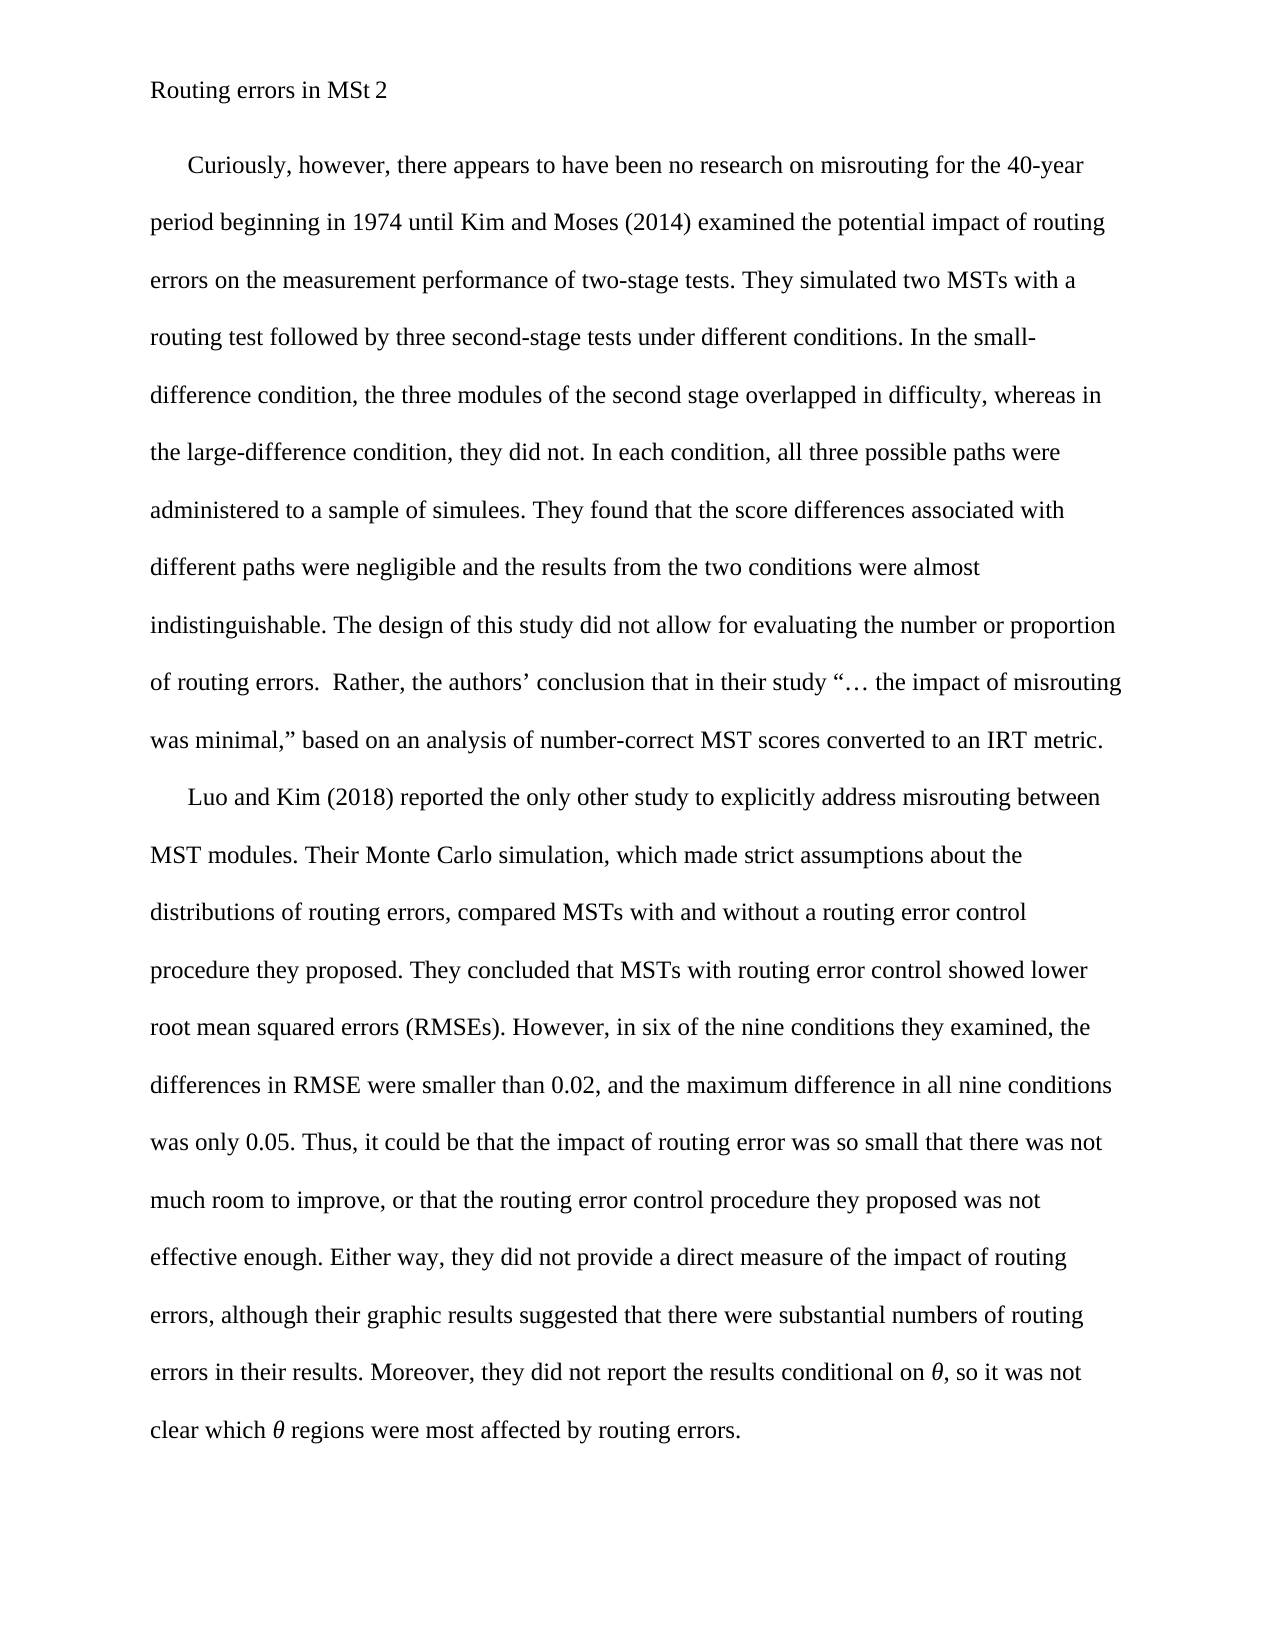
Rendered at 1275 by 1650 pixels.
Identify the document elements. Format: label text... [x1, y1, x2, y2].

text Luo and Kim (2018) reported the only other study to explicitly address misrouting between MST modules. Their Monte Carlo simulation, which made strict assumptions about the distributions of routing errors, compared MSTs with and without a routing error control procedure they proposed. They concluded that MSTs with routing error control showed lower root mean squared errors (RMSEs). However, in six of the nine conditions they examined, the differences in RMSE were smaller than 0.02, and the maximum difference in all nine conditions was only 0.05. Thus, it could be that the impact of routing error was so small that there was not much room to improve, or that the routing error control procedure they proposed was not effective enough. Either way, they did not provide a direct measure of the impact of routing errors, although their graphic results suggested that there were substantial numbers of routing errors in their results. Moreover, they did not report the results conditional on θ, so it was not clear which θ regions were most affected by routing errors. [150, 782, 1125, 1444]
text Curiously, however, there appears to have been no research on misrouting for the 40-year period beginning in 1974 until Kim and Moses (2014) examined the potential impact of routing errors on the measurement performance of two-stage tests. They simulated two MSTs with a routing test followed by three second-stage tests under different conditions. In the small-difference condition, the three modules of the second stage overlapped in difficulty, whereas in the large-difference condition, they did not. In each condition, all three possible paths were administered to a sample of simulees. They found that the score differences associated with different paths were negligible and the results from the two conditions were almost indistinguishable. The design of this study did not allow for evaluating the number or proportion of routing errors. Rather, the authors’ conclusion that in their study “… the impact of misrouting was minimal,” based on an analysis of number-correct MST scores converted to an IRT metric. [150, 150, 1125, 754]
